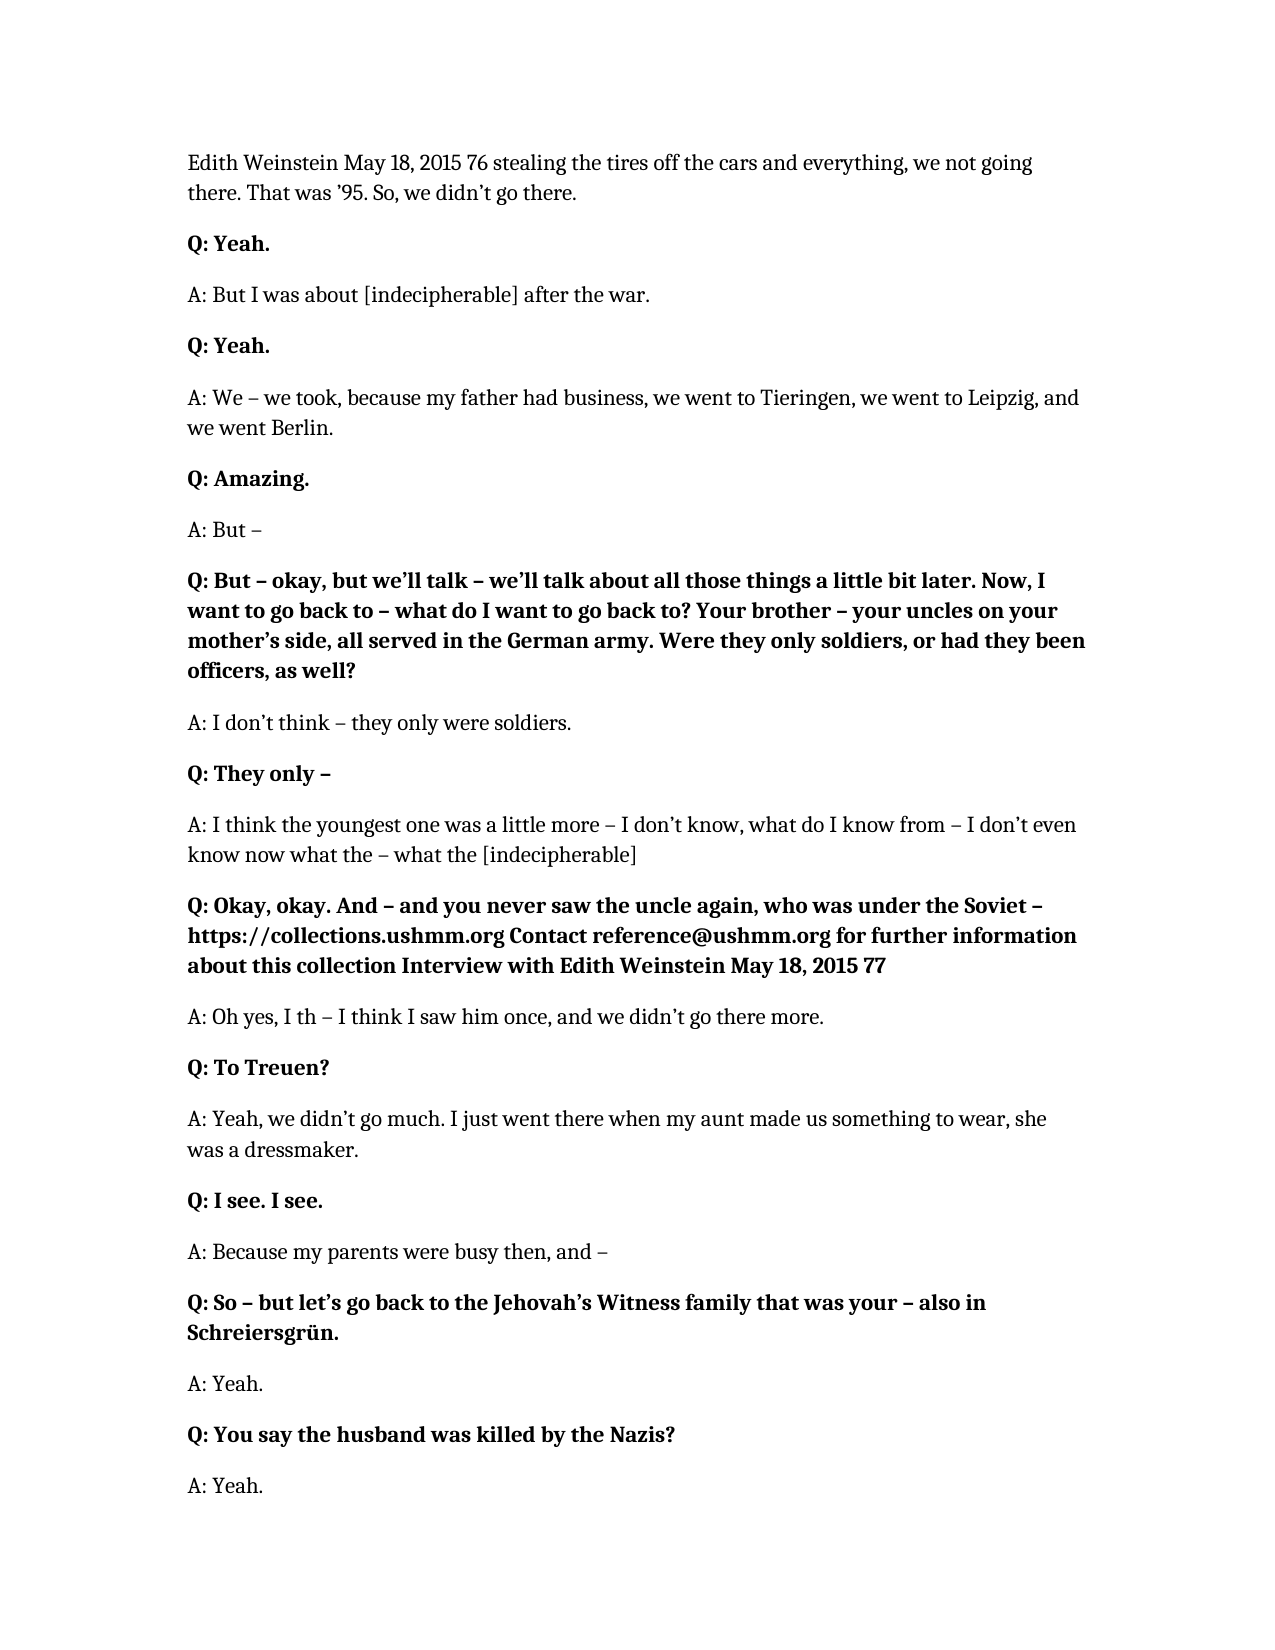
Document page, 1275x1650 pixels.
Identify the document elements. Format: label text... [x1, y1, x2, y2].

text A: Yeah. [187, 1473, 1087, 1499]
text A: I don’t think – they only were soldiers. [187, 709, 1087, 736]
text Q: Yeah. [187, 231, 1087, 258]
text Q: I see. I see. [187, 1187, 1087, 1214]
text A: Because my parents were busy then, and – [187, 1238, 1087, 1265]
text Q: So – but let’s go back to the Jehovah’s Witness family that was your – also in Schreiersgrün. [187, 1289, 1087, 1346]
text A: Oh yes, I th – I think I saw him once, and we didn’t go there more. [187, 1004, 1087, 1031]
text Q: You say the husband was killed by the Nazis? [187, 1422, 1087, 1448]
text A: Yeah. [187, 1371, 1087, 1397]
text Q: Okay, okay. And – and you never saw the uncle again, who was under the Soviet – https://collections.ushmm.org Contact reference@ushmm.org for further information about this collection Interview with Edith Weinstein May 18, 2015 77 [187, 893, 1087, 979]
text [187, 150, 1087, 207]
text A: Yeah, we didn’t go much. I just went there when my aunt made us something to wear, she was a dressmaker. [187, 1106, 1087, 1163]
text Q: Amazing. [187, 466, 1087, 492]
text Q: To Treuen? [187, 1055, 1087, 1082]
text Q: But – okay, but we’ll talk – we’ll talk about all those things a little bit later. Now, I want to go back to – what do I want to go back to? Your brother – your uncles on your mother’s side, all served in the German army. Were they only soldiers, or had they been officers, as well? [187, 568, 1087, 685]
text A: I think the youngest one was a little more – I don’t know, what do I know from – I don’t even know now what the – what the [indecipherable] [187, 811, 1087, 868]
text A: We – we took, because my father had business, we went to Tieringen, we went to Leipzig, and we went Berlin. [187, 384, 1087, 441]
text Q: They only – [187, 760, 1087, 787]
text A: But – [187, 517, 1087, 543]
text A: But I was about [indecipherable] after the war. [187, 282, 1087, 309]
text Q: Yeah. [187, 333, 1087, 360]
